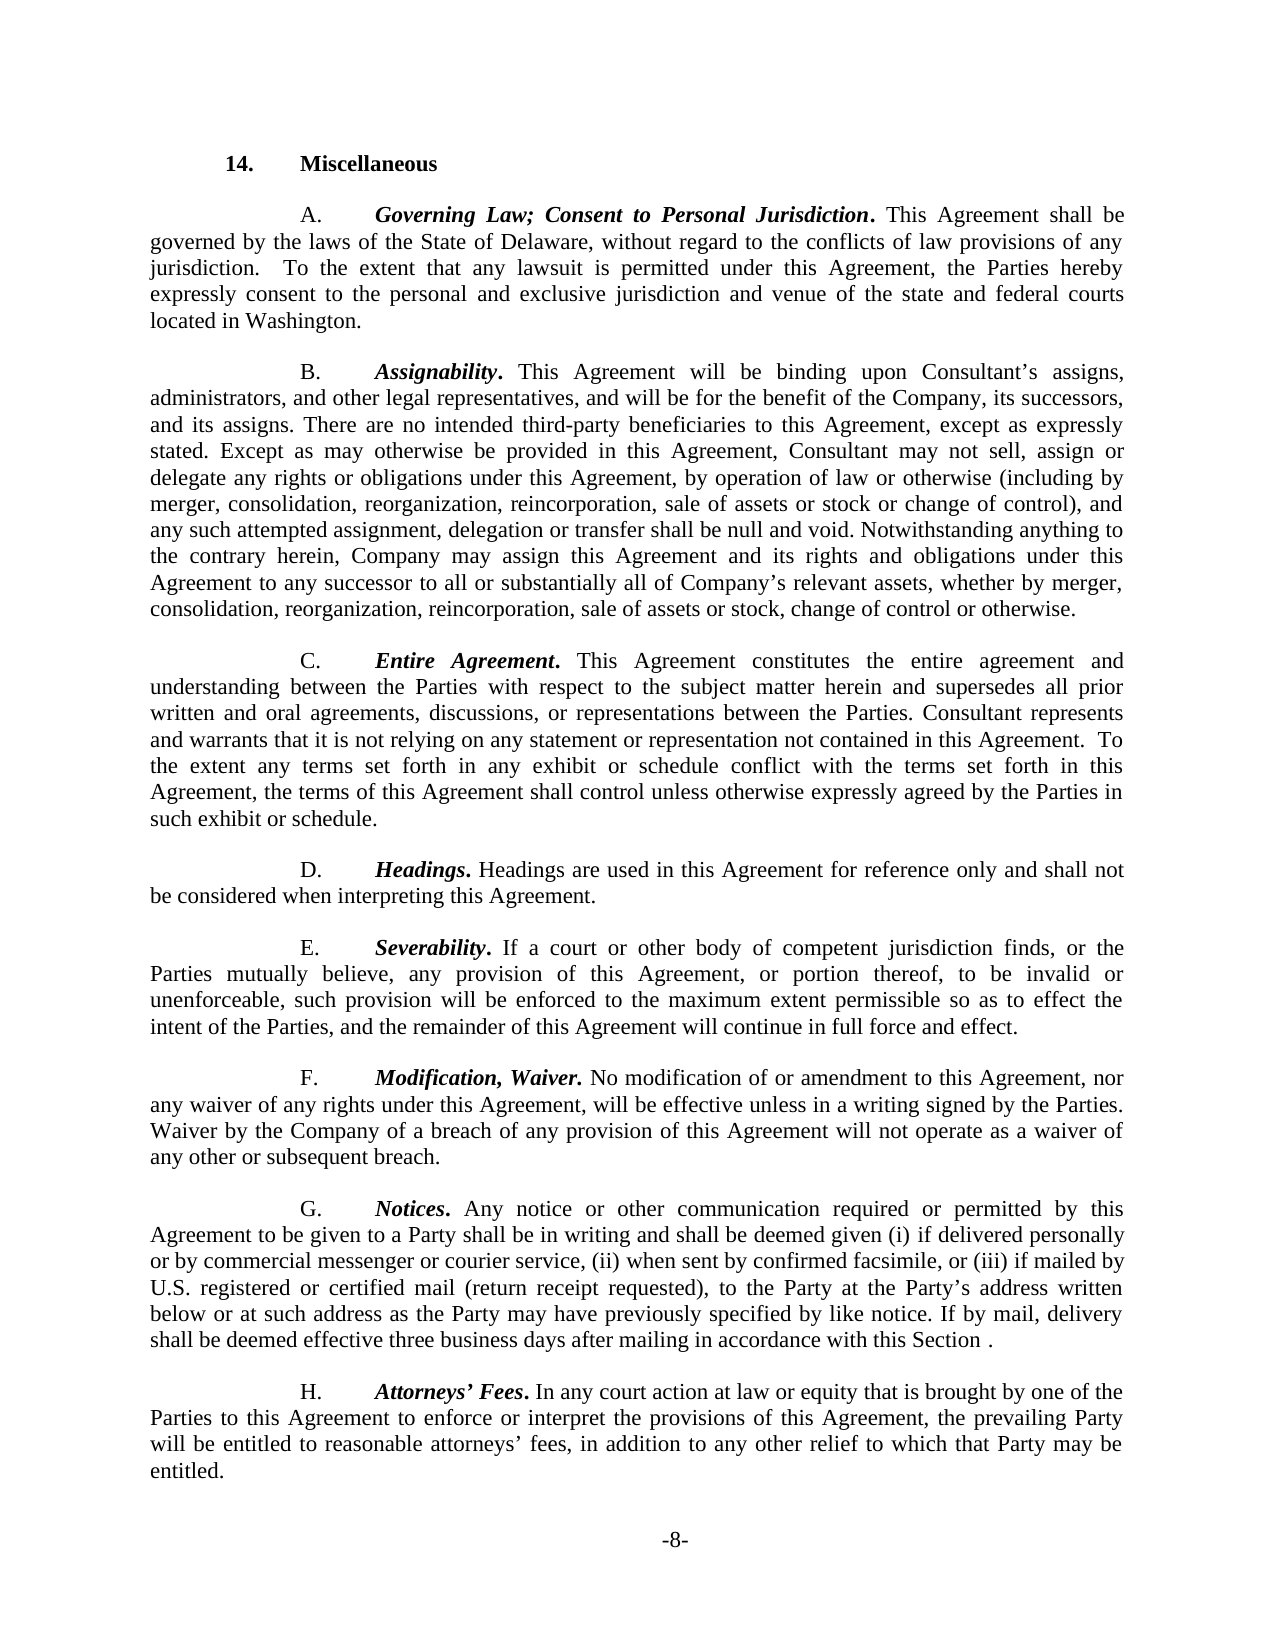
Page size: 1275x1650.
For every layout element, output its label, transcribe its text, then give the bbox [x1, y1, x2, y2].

subtitle Headings. Headings are used in this Agreement for reference only and shall not be considered when interpreting this Agreement. [150, 856, 1125, 909]
subtitle Notices. Any notice or other communication required or permitted by this Agreement to be given to a Party shall be in writing and shall be deemed given (i) if delivered personally or by commercial messenger or courier service, (ii) when sent by confirmed facsimile, or (iii) if mailed by U.S. registered or certified mail (return receipt requested), to the Party at the Party’s address written below or at such address as the Party may have previously specified by like notice. If by mail, delivery shall be deemed effective three business days after mailing in accordance with this Section . [150, 1195, 1125, 1353]
subtitle Entire Agreement. This Agreement constitutes the entire agreement and understanding between the Parties with respect to the subject matter herein and supersedes all prior written and oral agreements, discussions, or representations between the Parties. Consultant represents and warrants that it is not relying on any statement or representation not contained in this Agreement. To the extent any terms set forth in any exhibit or schedule conflict with the terms set forth in this Agreement, the terms of this Agreement shall control unless otherwise expressly agreed by the Parties in such exhibit or schedule. [150, 647, 1125, 831]
subtitle Severability. If a court or other body of competent jurisdiction finds, or the Parties mutually believe, any provision of this Agreement, or portion thereof, to be invalid or unenforceable, such provision will be enforced to the maximum extent permissible so as to effect the intent of the Parties, and the remainder of this Agreement will continue in full force and effect. [150, 934, 1125, 1039]
subtitle Miscellaneous [150, 150, 1125, 176]
subtitle Assignability. This Agreement will be binding upon Consultant’s assigns, administrators, and other legal representatives, and will be for the benefit of the Company, its successors, and its assigns. There are no intended third-party beneficiaries to this Agreement, except as expressly stated. Except as may otherwise be provided in this Agreement, Consultant may not sell, assign or delegate any rights or obligations under this Agreement, by operation of law or otherwise (including by merger, consolidation, reorganization, reincorporation, sale of assets or stock or change of control), and any such attempted assignment, delegation or transfer shall be null and void. Notwithstanding anything to the contrary herein, Company may assign this Agreement and its rights and obligations under this Agreement to any successor to all or substantially all of Company’s relevant assets, whether by merger, consolidation, reorganization, reincorporation, sale of assets or stock, change of control or otherwise. [150, 358, 1125, 622]
subtitle Attorneys’ Fees. In any court action at law or equity that is brought by one of the Parties to this Agreement to enforce or interpret the provisions of this Agreement, the prevailing Party will be entitled to reasonable attorneys’ fees, in addition to any other relief to which that Party may be entitled. [150, 1378, 1125, 1483]
subtitle Governing Law; Consent to Personal Jurisdiction. This Agreement shall be governed by the laws of the State of Delaware, without regard to the conflicts of law provisions of any jurisdiction. To the extent that any lawsuit is permitted under this Agreement, the Parties hereby expressly consent to the personal and exclusive jurisdiction and venue of the state and federal courts located in Washington. [150, 201, 1125, 333]
subtitle Modification, Waiver. No modification of or amendment to this Agreement, nor any waiver of any rights under this Agreement, will be effective unless in a writing signed by the Parties. Waiver by the Company of a breach of any provision of this Agreement will not operate as a waiver of any other or subsequent breach. [150, 1064, 1125, 1170]
